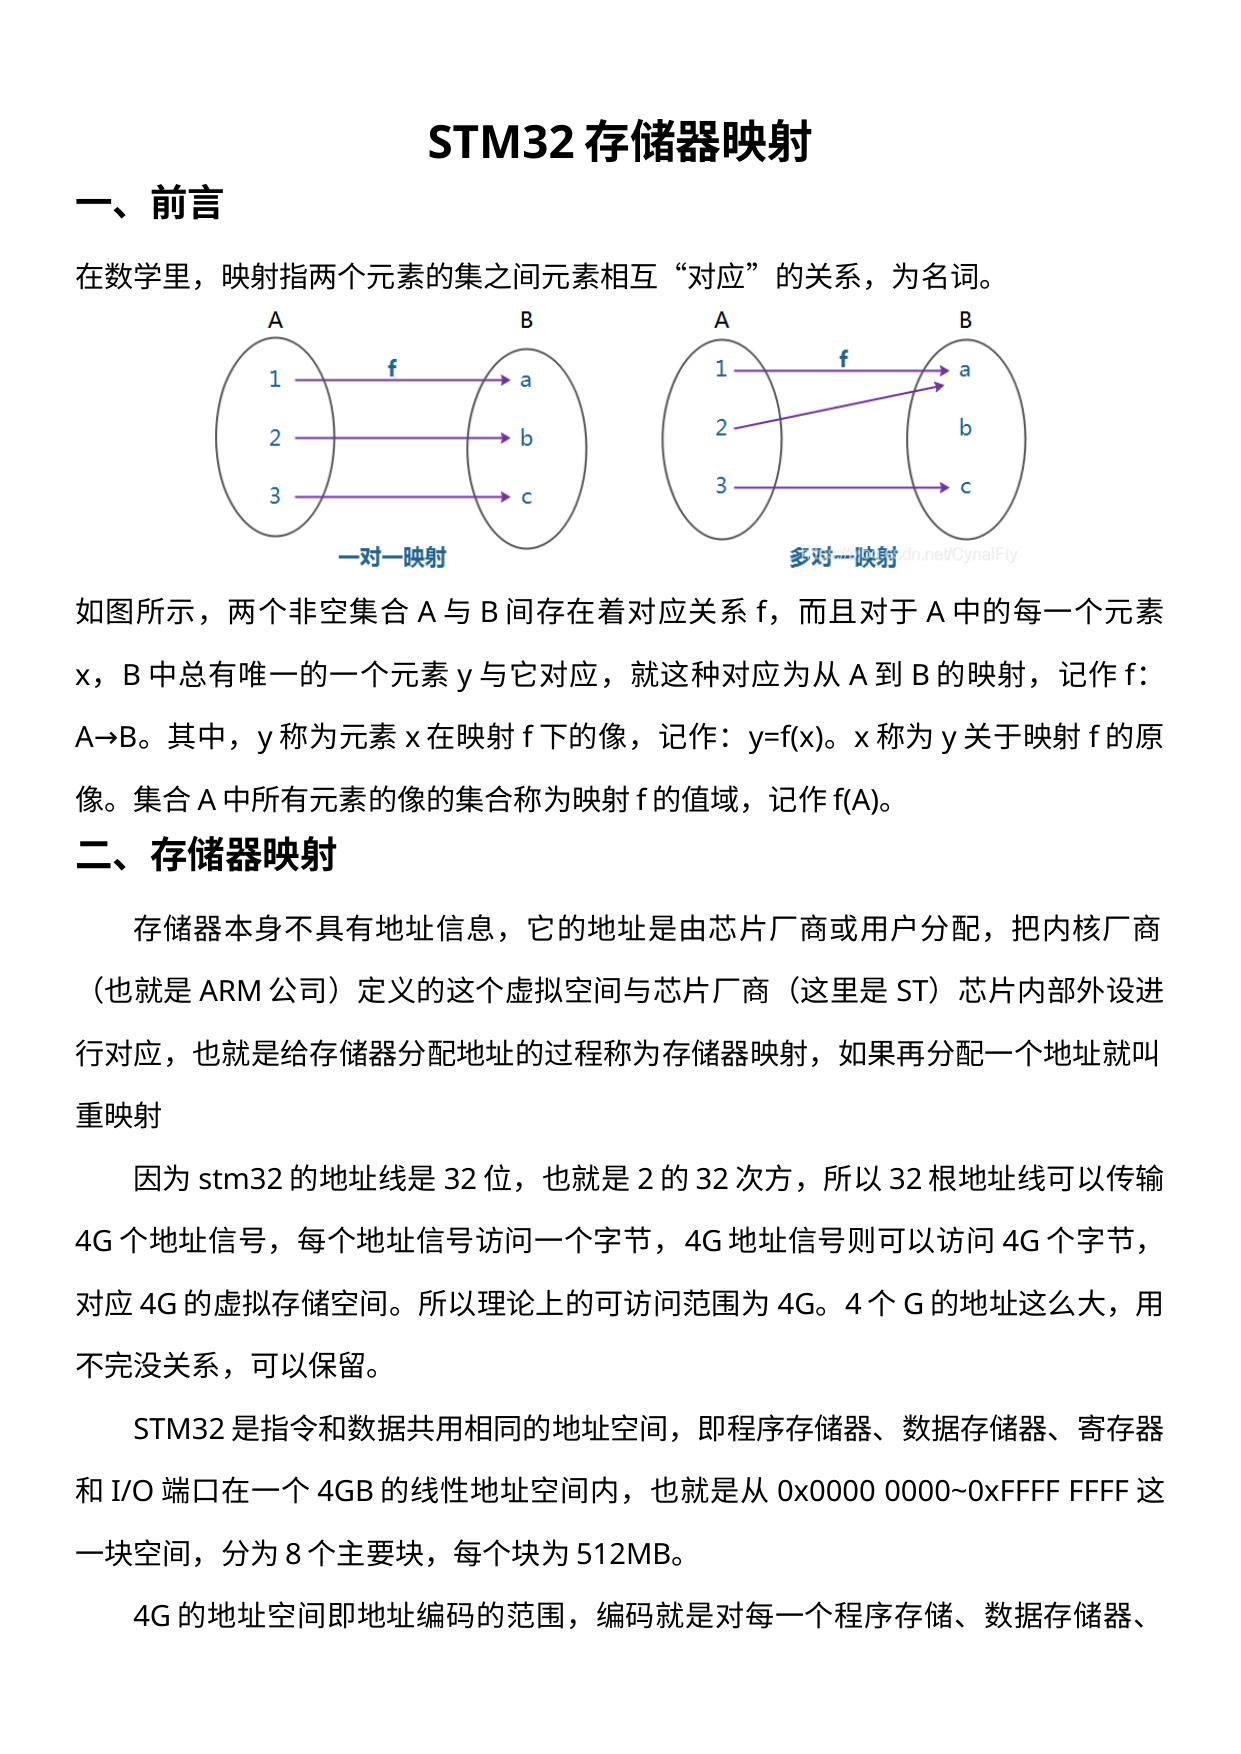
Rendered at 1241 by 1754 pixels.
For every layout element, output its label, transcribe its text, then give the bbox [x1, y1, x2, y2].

subtitle 前言 [75, 183, 1165, 225]
text 存储器本身不具有地址信息，它的地址是由芯片厂商或用户分配，把内核厂商（也就是ARM公司）定义的这个虚拟空间与芯片厂商（这里是ST）芯片内部外设进行对应，也就是给存储器分配地址的过程称为存储器映射，如果再分配一个地址就叫重映射 [75, 889, 1165, 1139]
picture [213, 300, 1027, 573]
subtitle STM32存储器映射 [75, 108, 1165, 171]
text 在数学里，映射指两个元素的集之间元素相互“对应”的关系，为名词。 [75, 238, 1165, 300]
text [75, 1577, 1165, 1639]
subtitle 存储器映射 [75, 835, 1165, 877]
text 如图所示，两个非空集合A与B间存在着对应关系f，而且对于A中的每一个元素x，B中总有唯一的一个元素y与它对应，就这种对应为从A到B的映射，记作f：A→B。其中，y称为元素x在映射f下的像，记作：y=f(x)。x称为y关于映射f的原像。集合A中所有元素的像的集合称为映射f的值域，记作f(A)。 [75, 573, 1165, 823]
text STM32是指令和数据共用相同的地址空间，即程序存储器、数据存储器、寄存器和I/O端口在一个4GB的线性地址空间内，也就是从0x0000 0000~0xFFFF FFFF这一块空间，分为8个主要块，每个块为512MB。 [75, 1389, 1165, 1577]
text 因为stm32的地址线是32位，也就是2的32次方，所以32根地址线可以传输4G个地址信号，每个地址信号访问一个字节，4G地址信号则可以访问4G个字节，对应4G的虚拟存储空间。所以理论上的可访问范围为4G。4个G的地址这么大，用不完没关系，可以保留。 [75, 1139, 1165, 1389]
